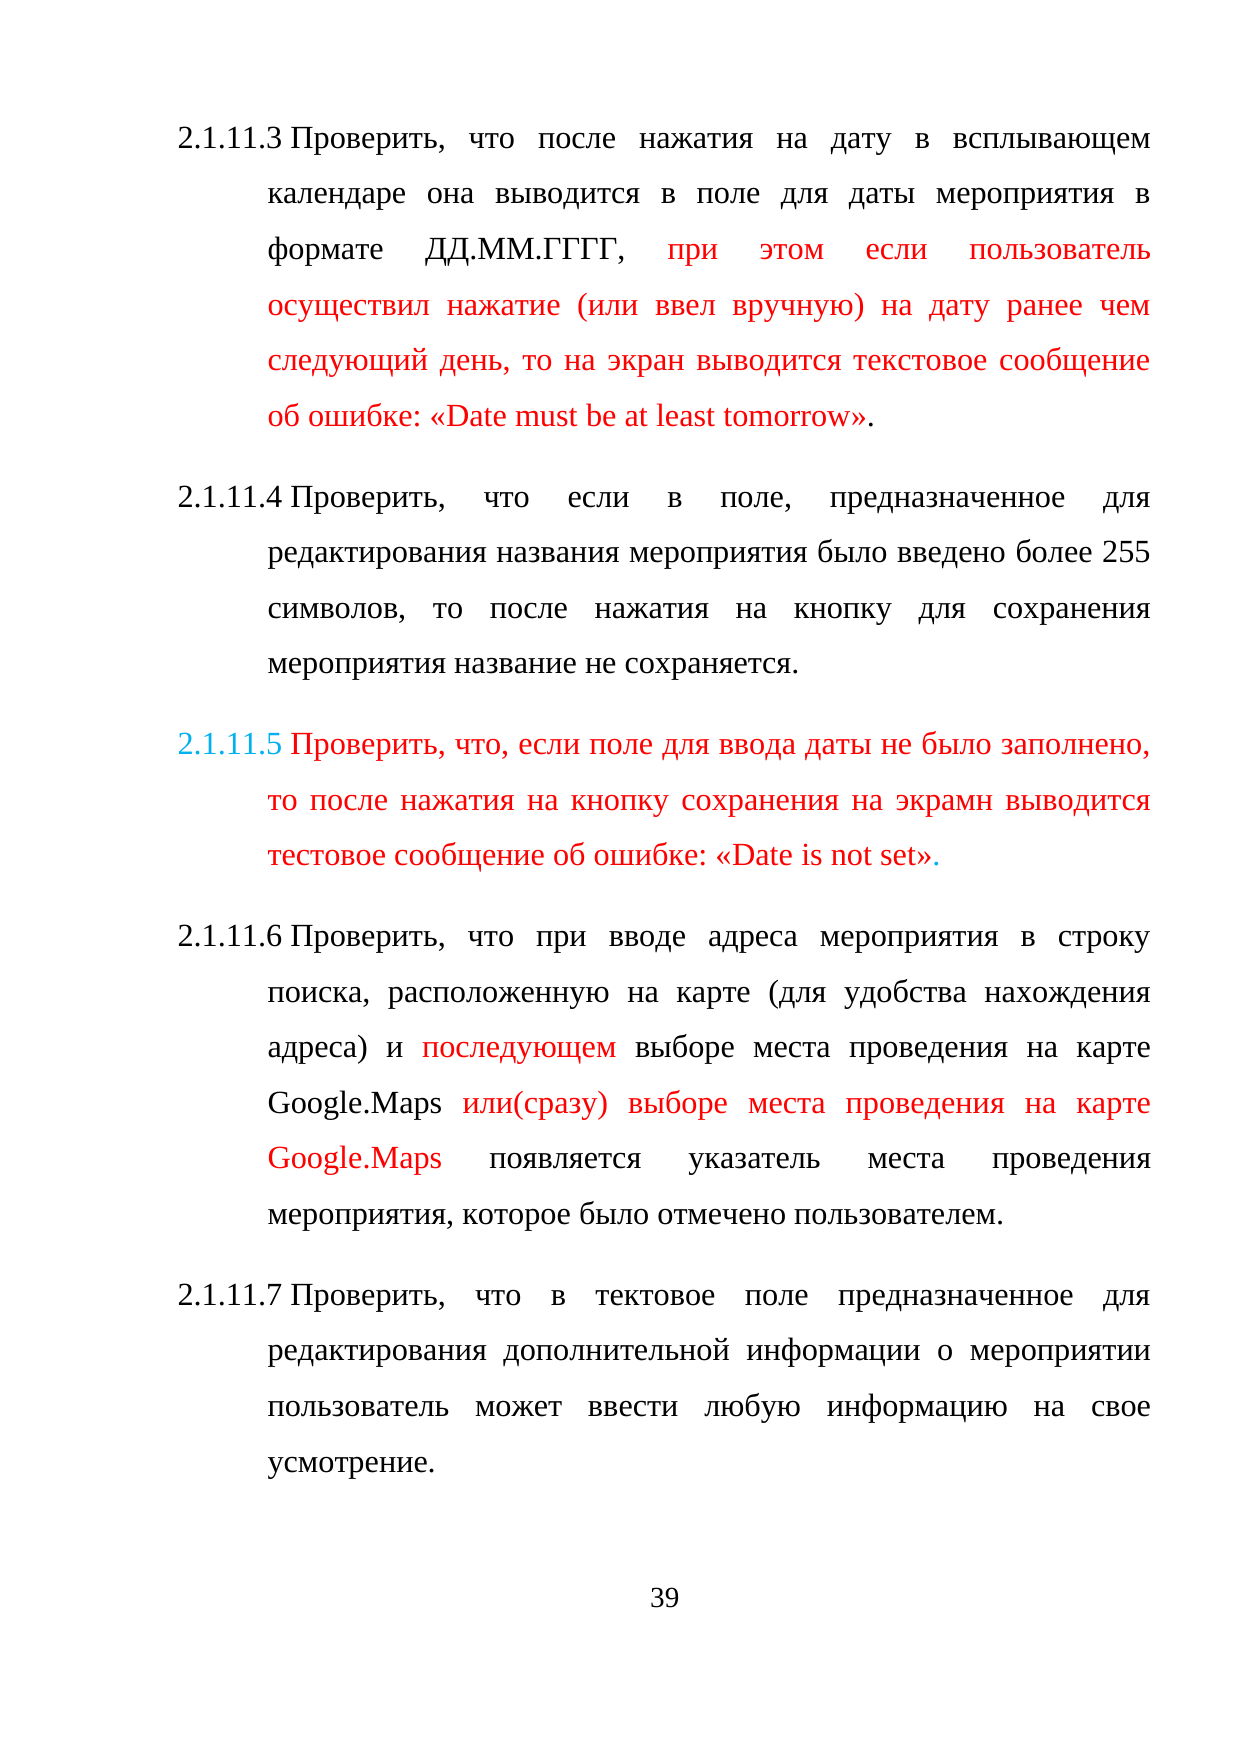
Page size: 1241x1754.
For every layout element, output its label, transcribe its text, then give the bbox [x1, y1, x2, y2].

subtitle Проверить, что если в поле, предназначенное для редактирования названия мероприятия было введено более 255 символов, то после нажатия на кнопку для сохранения мероприятия название не сохраняется. [177, 477, 1152, 681]
subtitle Проверить, что, если поле для ввода даты не было заполнено, то после нажатия на кнопку сохранения на экрамн выводится тестовое сообщение об ошибке: «Date is not set». [177, 724, 1152, 873]
subtitle Проверить, что в тектовое поле предназначенное для редактирования дополнительной информации о мероприятии пользователь может ввести любую информацию на свое усмотрение. [177, 1275, 1152, 1479]
subtitle Проверить, что после нажатия на дату в всплывающем календаре она выводится в поле для даты мероприятия в формате ДД.ММ.ГГГГ, при этом если пользователь осуществил нажатие (или ввел вручную) на дату ранее чем следующий день, то на экран выводится текстовое сообщение об ошибке: «Date must be at least tomorrow». [177, 118, 1152, 433]
subtitle Проверить, что при вводе адреса мероприятия в строку поиска, расположенную на карте (для удобства нахождения адреса) и последующем выборе места проведения на карте Google.Maps или(сразу) выборе места проведения на карте Google.Maps появляется указатель места проведения мероприятия, которое было отмечено пользователем. [177, 916, 1152, 1231]
